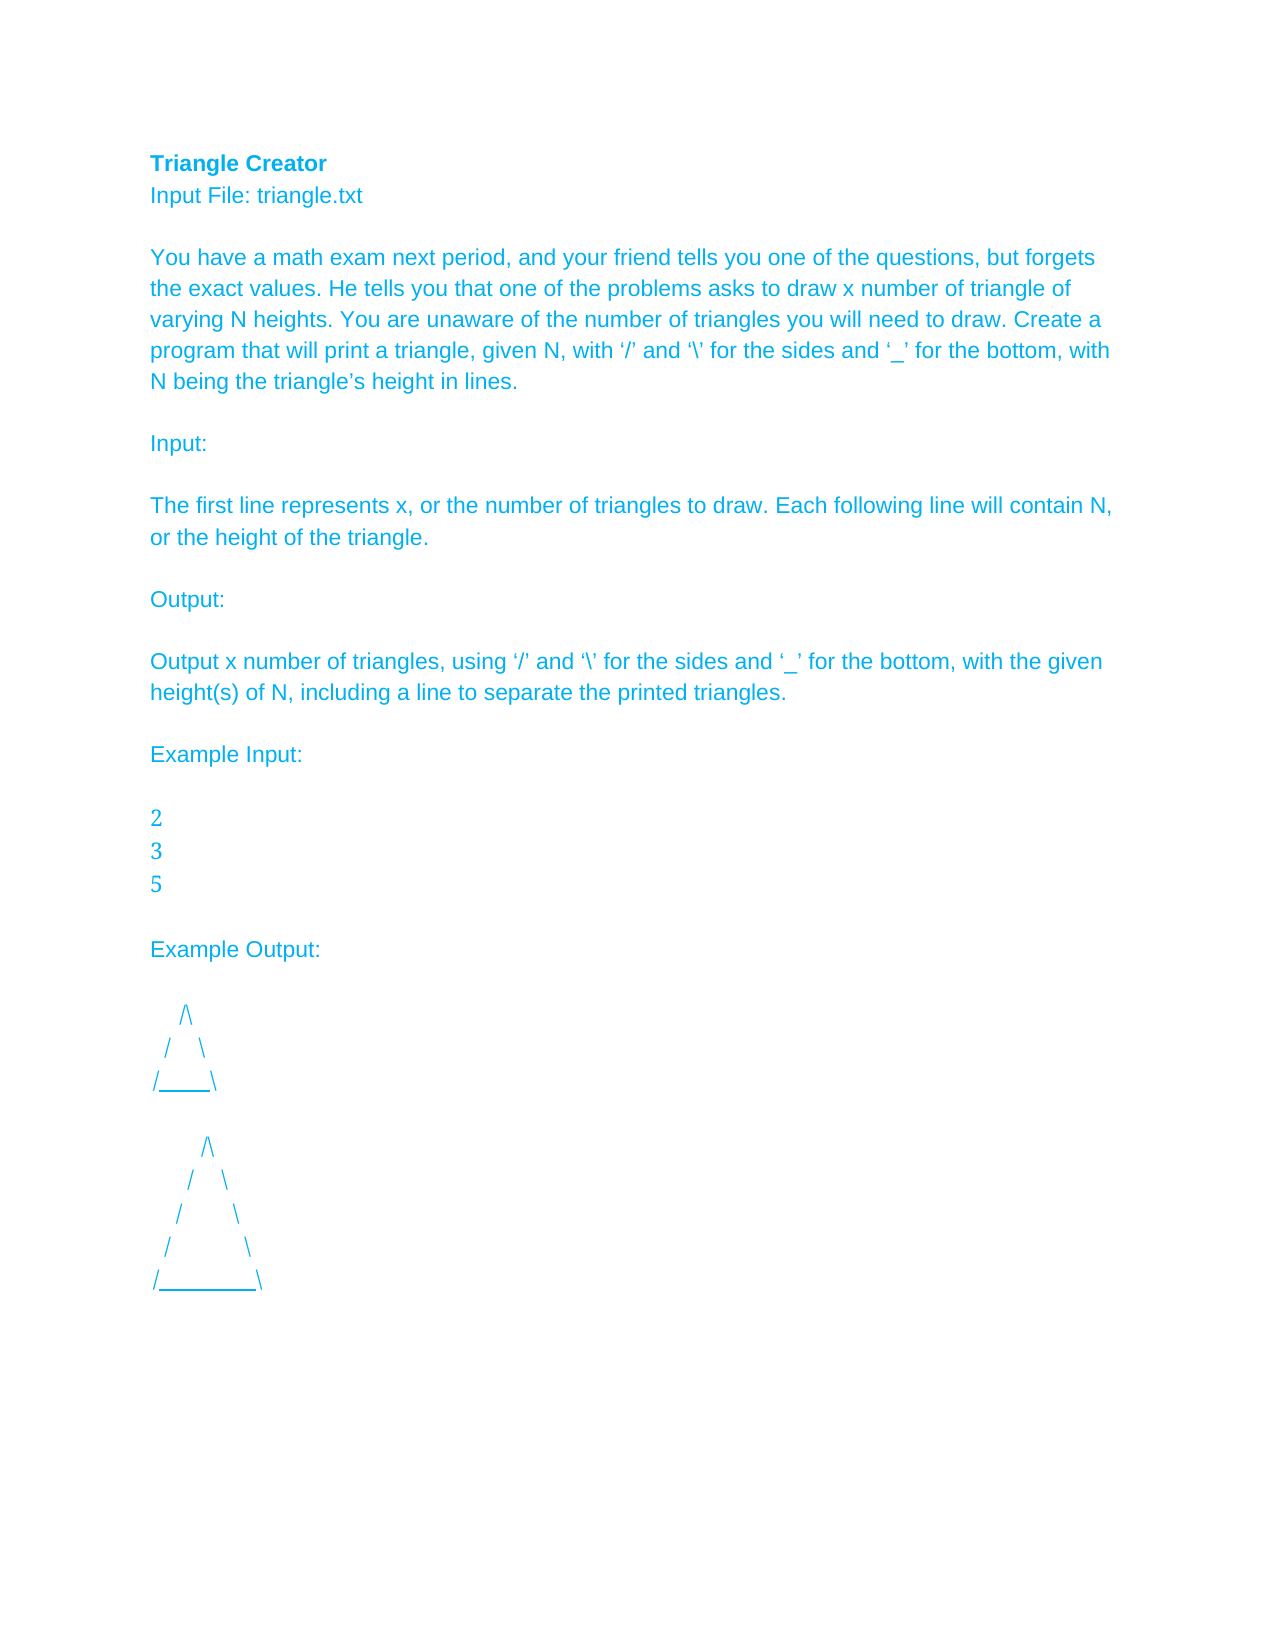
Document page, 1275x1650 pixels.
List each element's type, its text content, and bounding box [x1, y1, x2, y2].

text /\ [133, 1130, 281, 1162]
subtitle Triangle Creator [150, 150, 1139, 177]
text Input: [150, 430, 1139, 456]
text The first line represents x, or the number of triangles to draw. Each following line will contain N, or the height of the triangle. [150, 492, 1121, 550]
text 5 [150, 868, 1139, 900]
text Output: [150, 586, 1139, 612]
text Output x number of triangles, using ‘/’ and ‘\’ for the sides and ‘_’ for the bottom, with the given height(s) of N, including a line to separate the printed triangles. [150, 648, 1139, 705]
text Example Input: [150, 741, 1139, 767]
text Example Output: [150, 936, 1139, 963]
text / \ [133, 1263, 281, 1294]
text / \ [133, 1064, 236, 1095]
text / \ [133, 1031, 236, 1062]
text /\ [133, 998, 238, 1029]
text Input File: triangle.txt [150, 182, 1139, 208]
text / \ [133, 1197, 281, 1228]
text You have a math exam next period, and your friend tells you one of the questions, but forgets the exact values. He tells you that one of the problems asks to draw x number of triangle of varying N heights. You are unaware of the number of triangles you will need to draw. Create a program that will print a triangle, given N, with ‘/’ and ‘\’ for the sides and ‘_’ for the bottom, with N being the triangle’s height in lines. [150, 244, 1121, 394]
text 2 [150, 802, 1139, 833]
text / \ [133, 1230, 281, 1261]
text / \ [133, 1163, 281, 1195]
text 3 [150, 835, 1139, 867]
